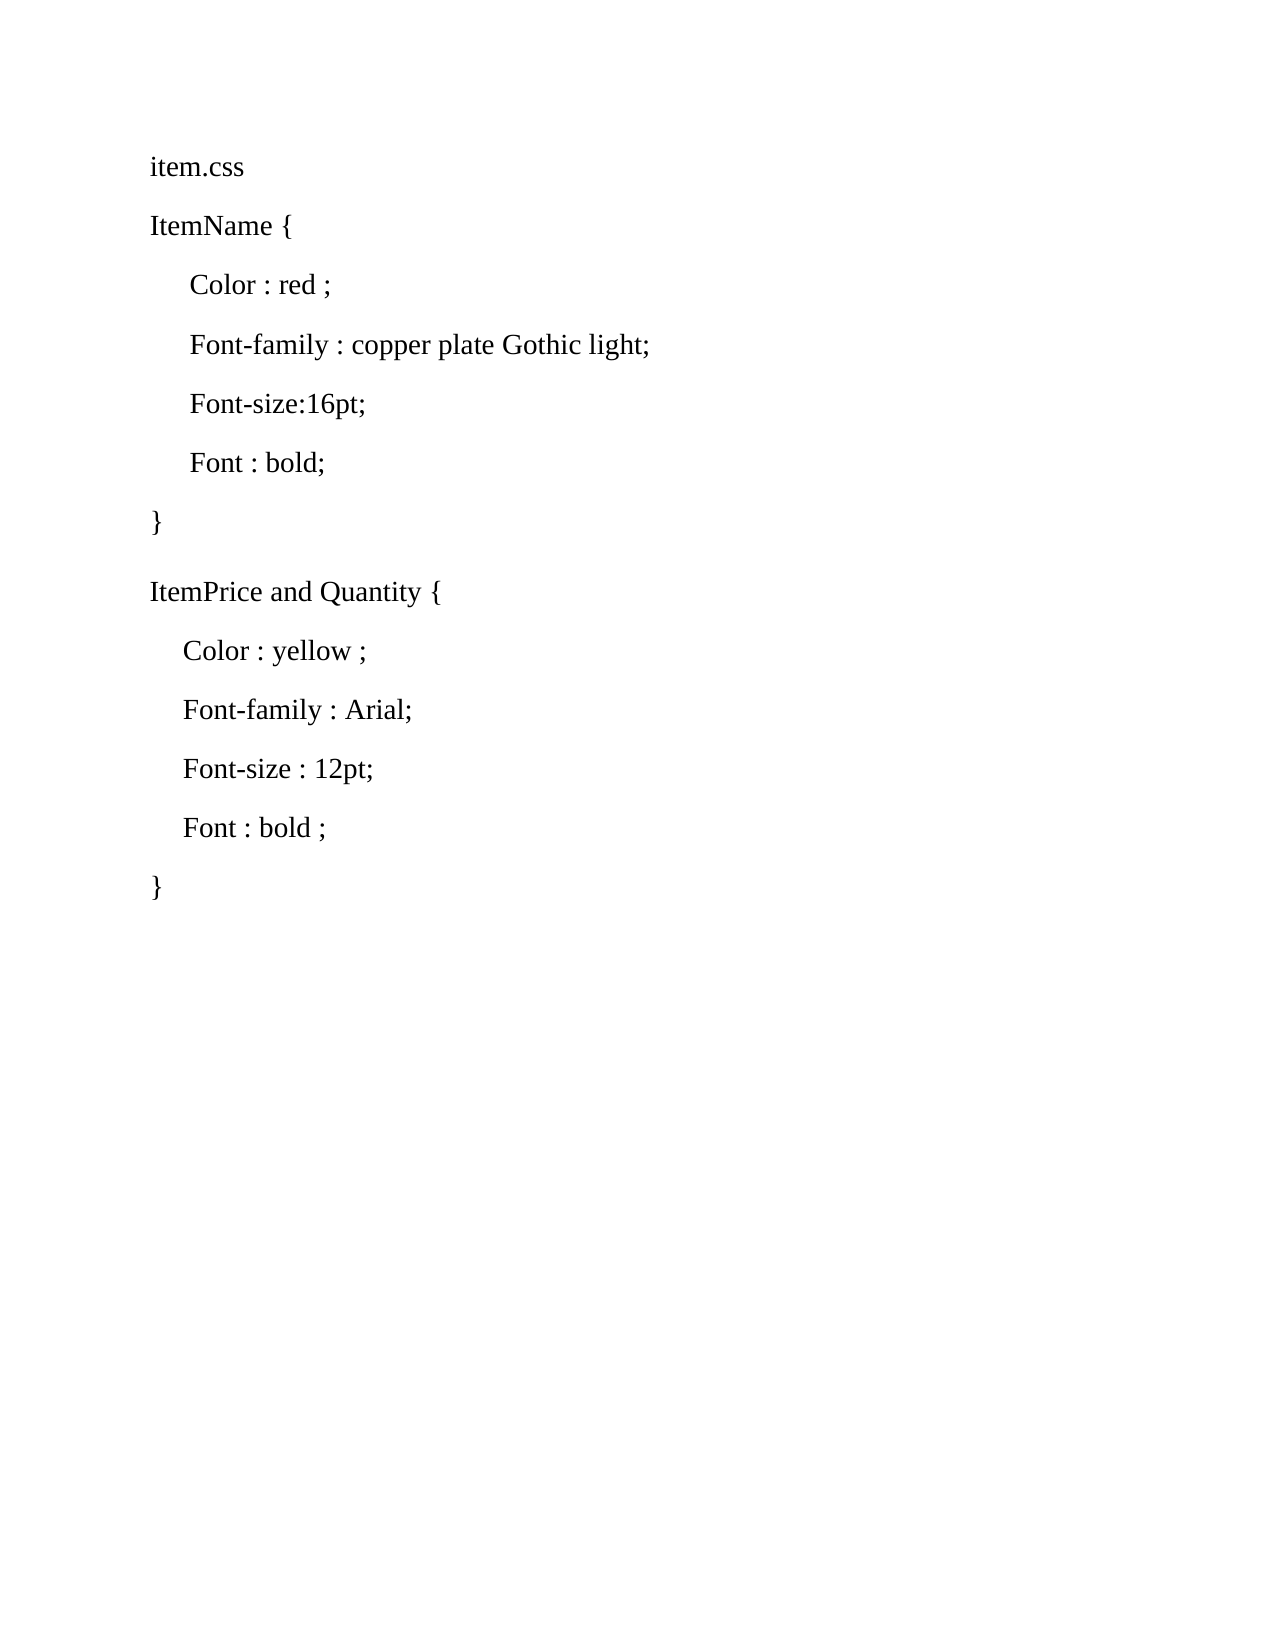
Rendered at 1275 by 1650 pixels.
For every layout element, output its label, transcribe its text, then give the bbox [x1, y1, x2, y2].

text Color : red ; [189, 267, 1139, 301]
text Font-family : copper plate Gothic light; Font-size:16pt; [189, 327, 650, 419]
text Font : bold; [189, 445, 1139, 478]
text ItemPrice and Quantity { Color : yellow ; [149, 574, 444, 667]
text item.css ItemName { [149, 149, 294, 242]
text Font-family : Arial; Font-size : 12pt; Font : bold ; [183, 692, 413, 844]
text } [149, 504, 1139, 538]
text } [149, 869, 1139, 903]
